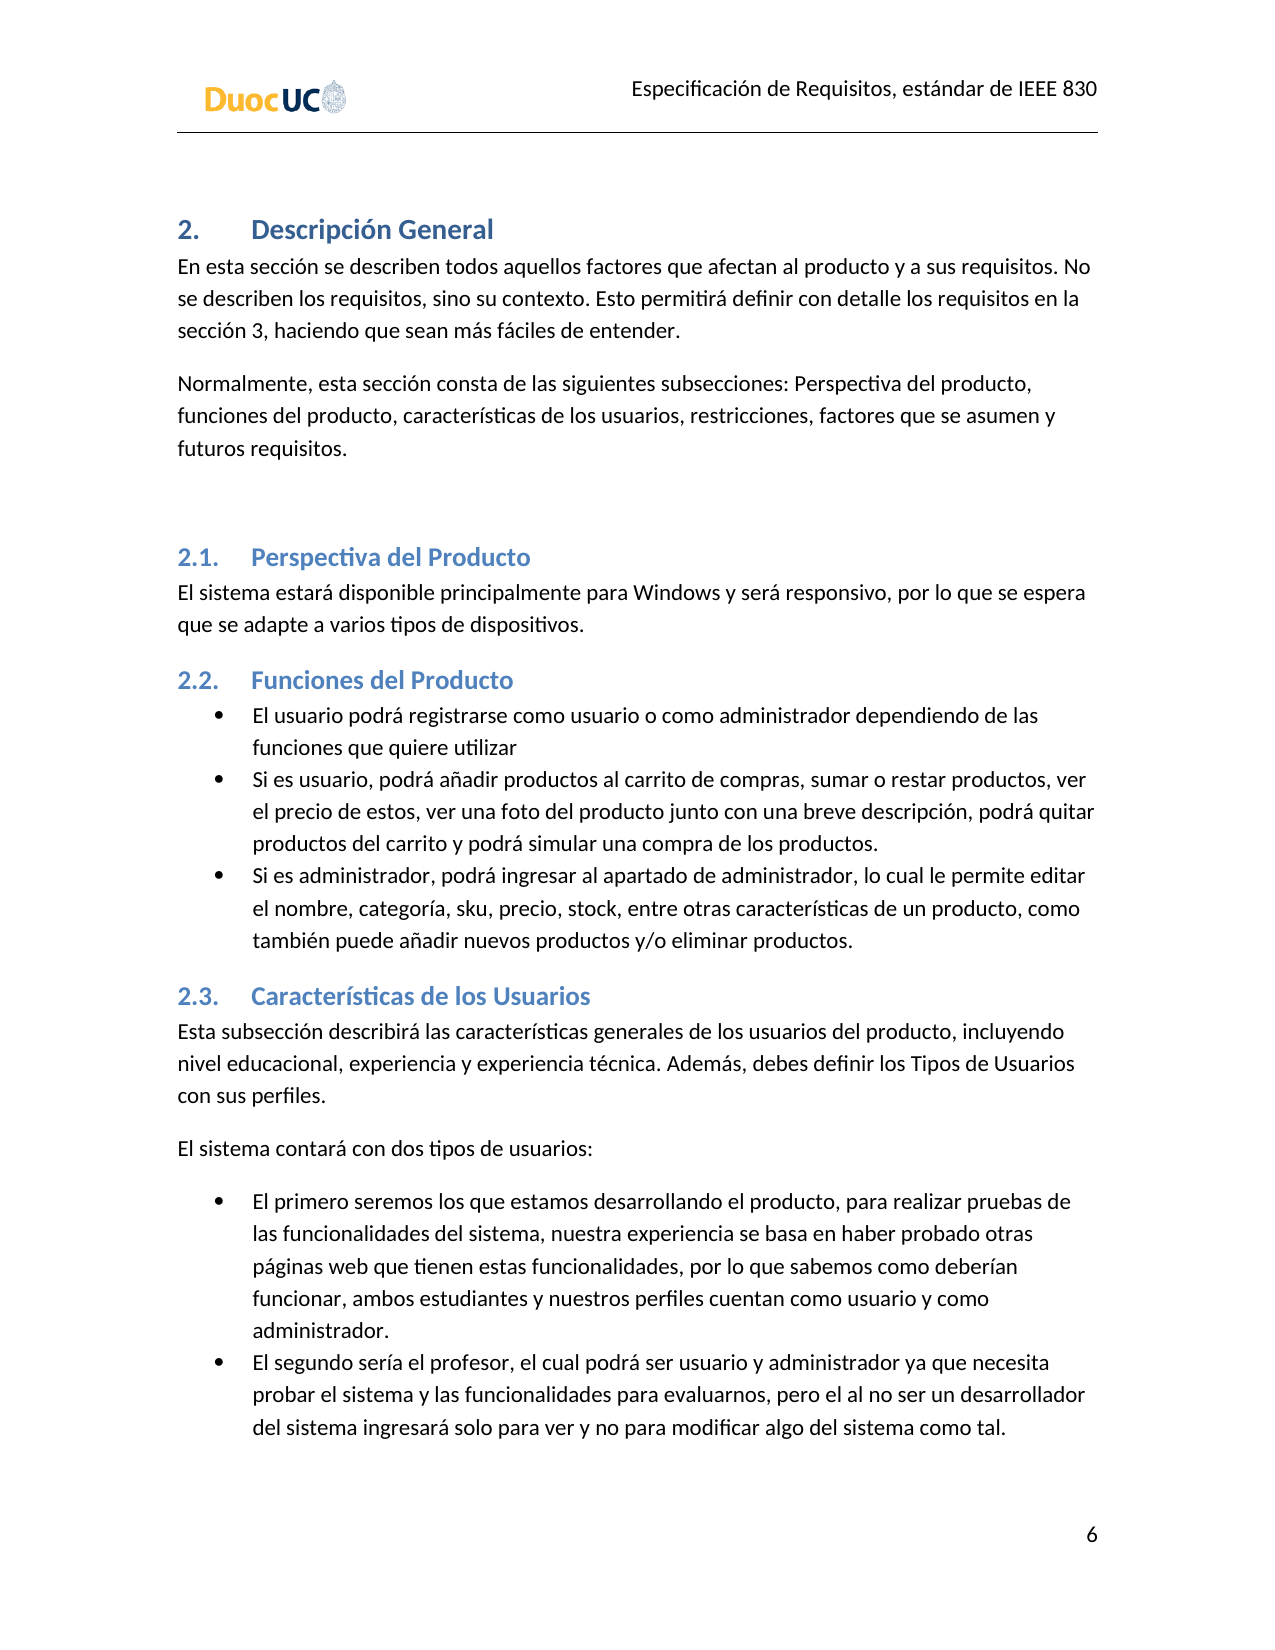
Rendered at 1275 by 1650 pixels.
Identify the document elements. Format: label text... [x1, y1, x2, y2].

text El sistema estará disponible principalmente para Windows y será responsivo, por lo que se espera que se adapte a varios tipos de dispositivos. [177, 578, 1098, 638]
subtitle 2.2. Funciones del Producto [177, 663, 1098, 696]
subtitle 2.1. Perspectiva del Producto [177, 540, 1098, 573]
list Si es usuario, podrá añadir productos al carrito de compras, sumar o restar productos, ver el precio de estos, ver una foto del producto junto con una breve descripción, podrá quitar productos del carrito y podrá simular una compra de los productos. [215, 765, 1098, 857]
list Si es administrador, podrá ingresar al apartado de administrador, lo cual le permite editar el nombre, categoría, sku, precio, stock, entre otras características de un producto, como también puede añadir nuevos productos y/o eliminar productos. [215, 862, 1098, 954]
text Normalmente, esta sección consta de las siguientes subsecciones: Perspectiva del producto, funciones del producto, características de los usuarios, restricciones, factores que se asumen y futuros requisitos. [177, 369, 1098, 462]
list El usuario podrá registrarse como usuario o como administrador dependiendo de las funciones que quiere utilizar [215, 701, 1098, 761]
text El sistema contará con dos tipos de usuarios: [177, 1134, 1098, 1162]
picture [198, 76, 351, 116]
text Esta subsección describirá las características generales de los usuarios del producto, incluyendo nivel educacional, experiencia y experiencia técnica. Además, debes definir los Tipos de Usuarios con sus perfiles. [177, 1017, 1098, 1109]
list El primero seremos los que estamos desarrollando el producto, para realizar pruebas de las funcionalidades del sistema, nuestra experiencia se basa en haber probado otras páginas web que tienen estas funcionalidades, por lo que sabemos como deberían funcionar, ambos estudiantes y nuestros perfiles cuentan como usuario y como administrador. [215, 1187, 1098, 1344]
text En esta sección se describen todos aquellos factores que afectan al producto y a sus requisitos. No se describen los requisitos, sino su contexto. Esto permitirá definir con detalle los requisitos en la sección 3, haciendo que sean más fáciles de entender. [177, 252, 1098, 344]
subtitle 2. Descripción General [177, 211, 1098, 247]
subtitle 2.3. Características de los Usuarios [177, 979, 1098, 1012]
list El segundo sería el profesor, el cual podrá ser usuario y administrador ya que necesita probar el sistema y las funcionalidades para evaluarnos, pero el al no ser un desarrollador del sistema ingresará solo para ver y no para modificar algo del sistema como tal. [215, 1348, 1098, 1441]
